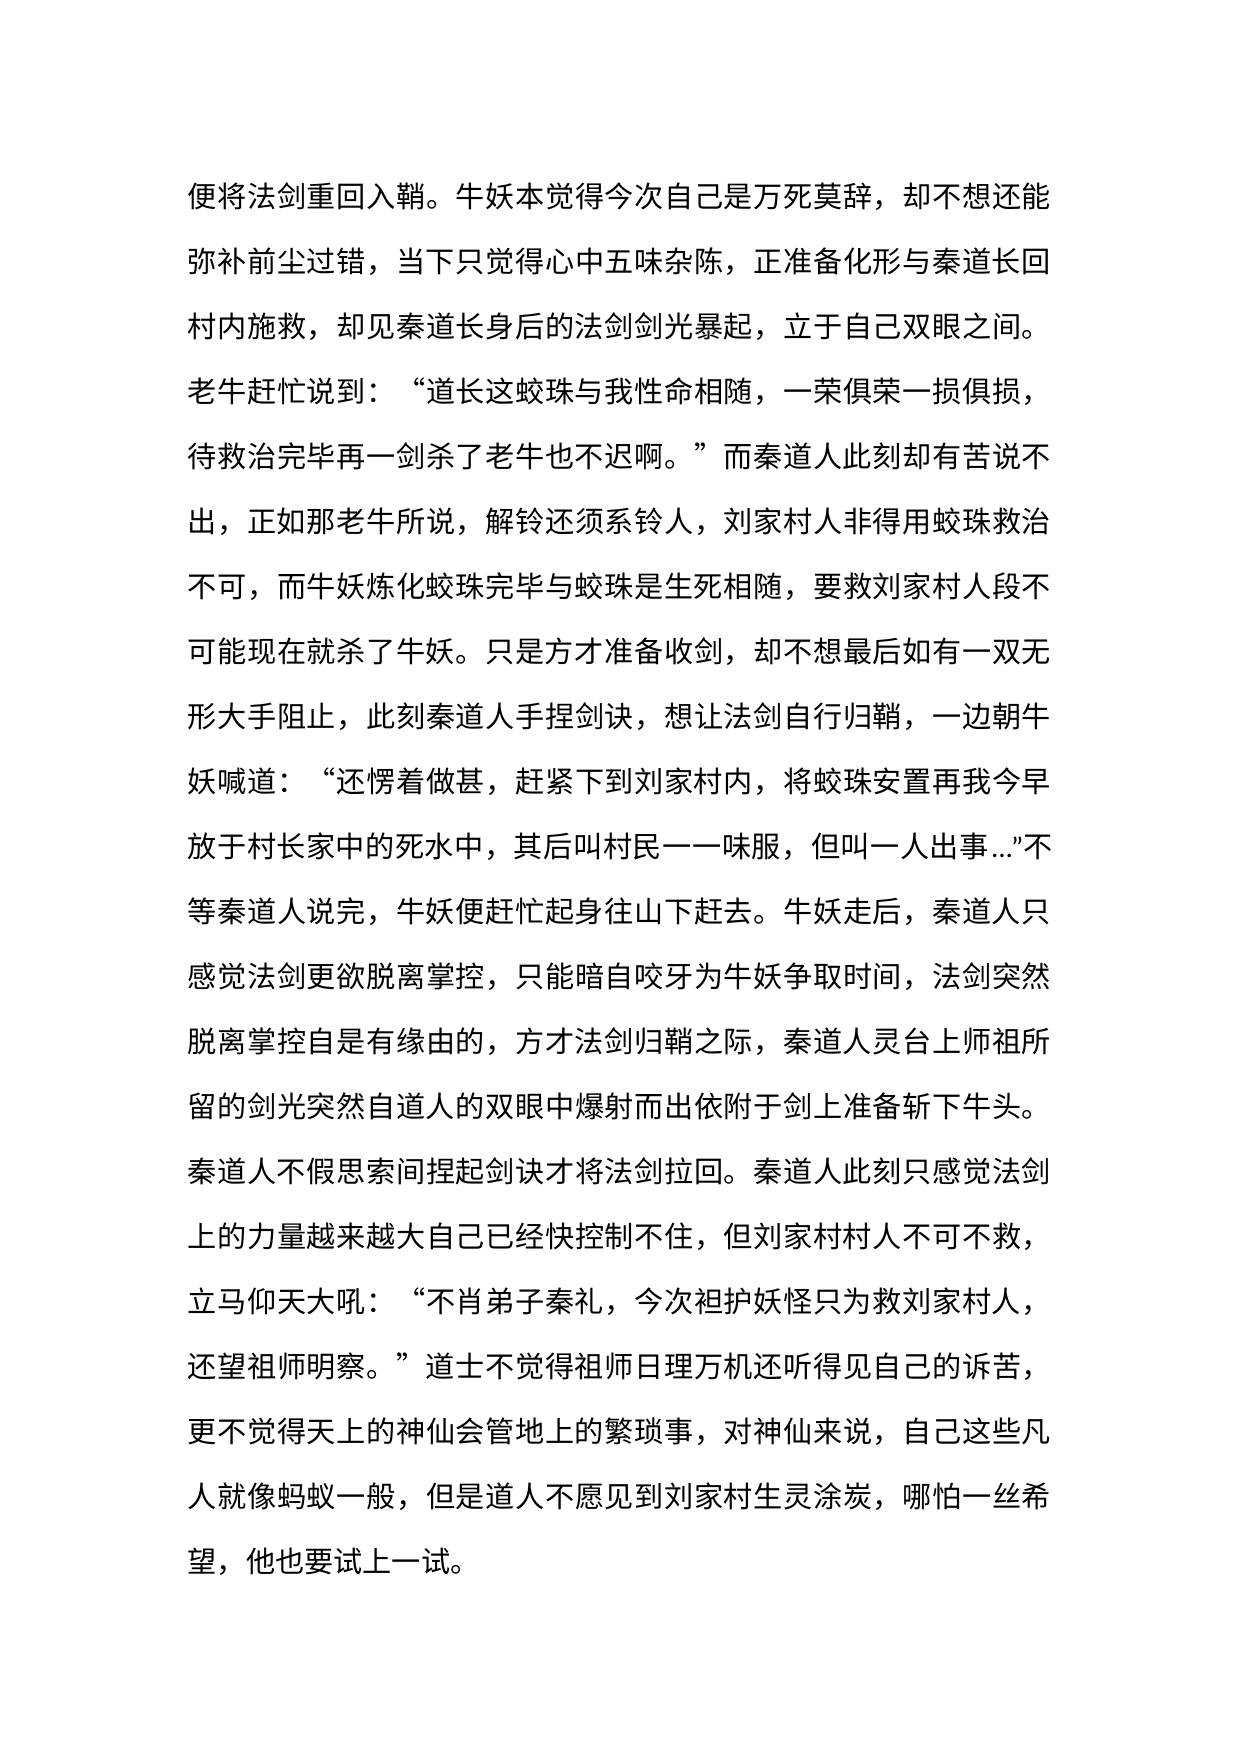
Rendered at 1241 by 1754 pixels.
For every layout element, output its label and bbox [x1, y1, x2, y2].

text [187, 162, 1053, 1592]
